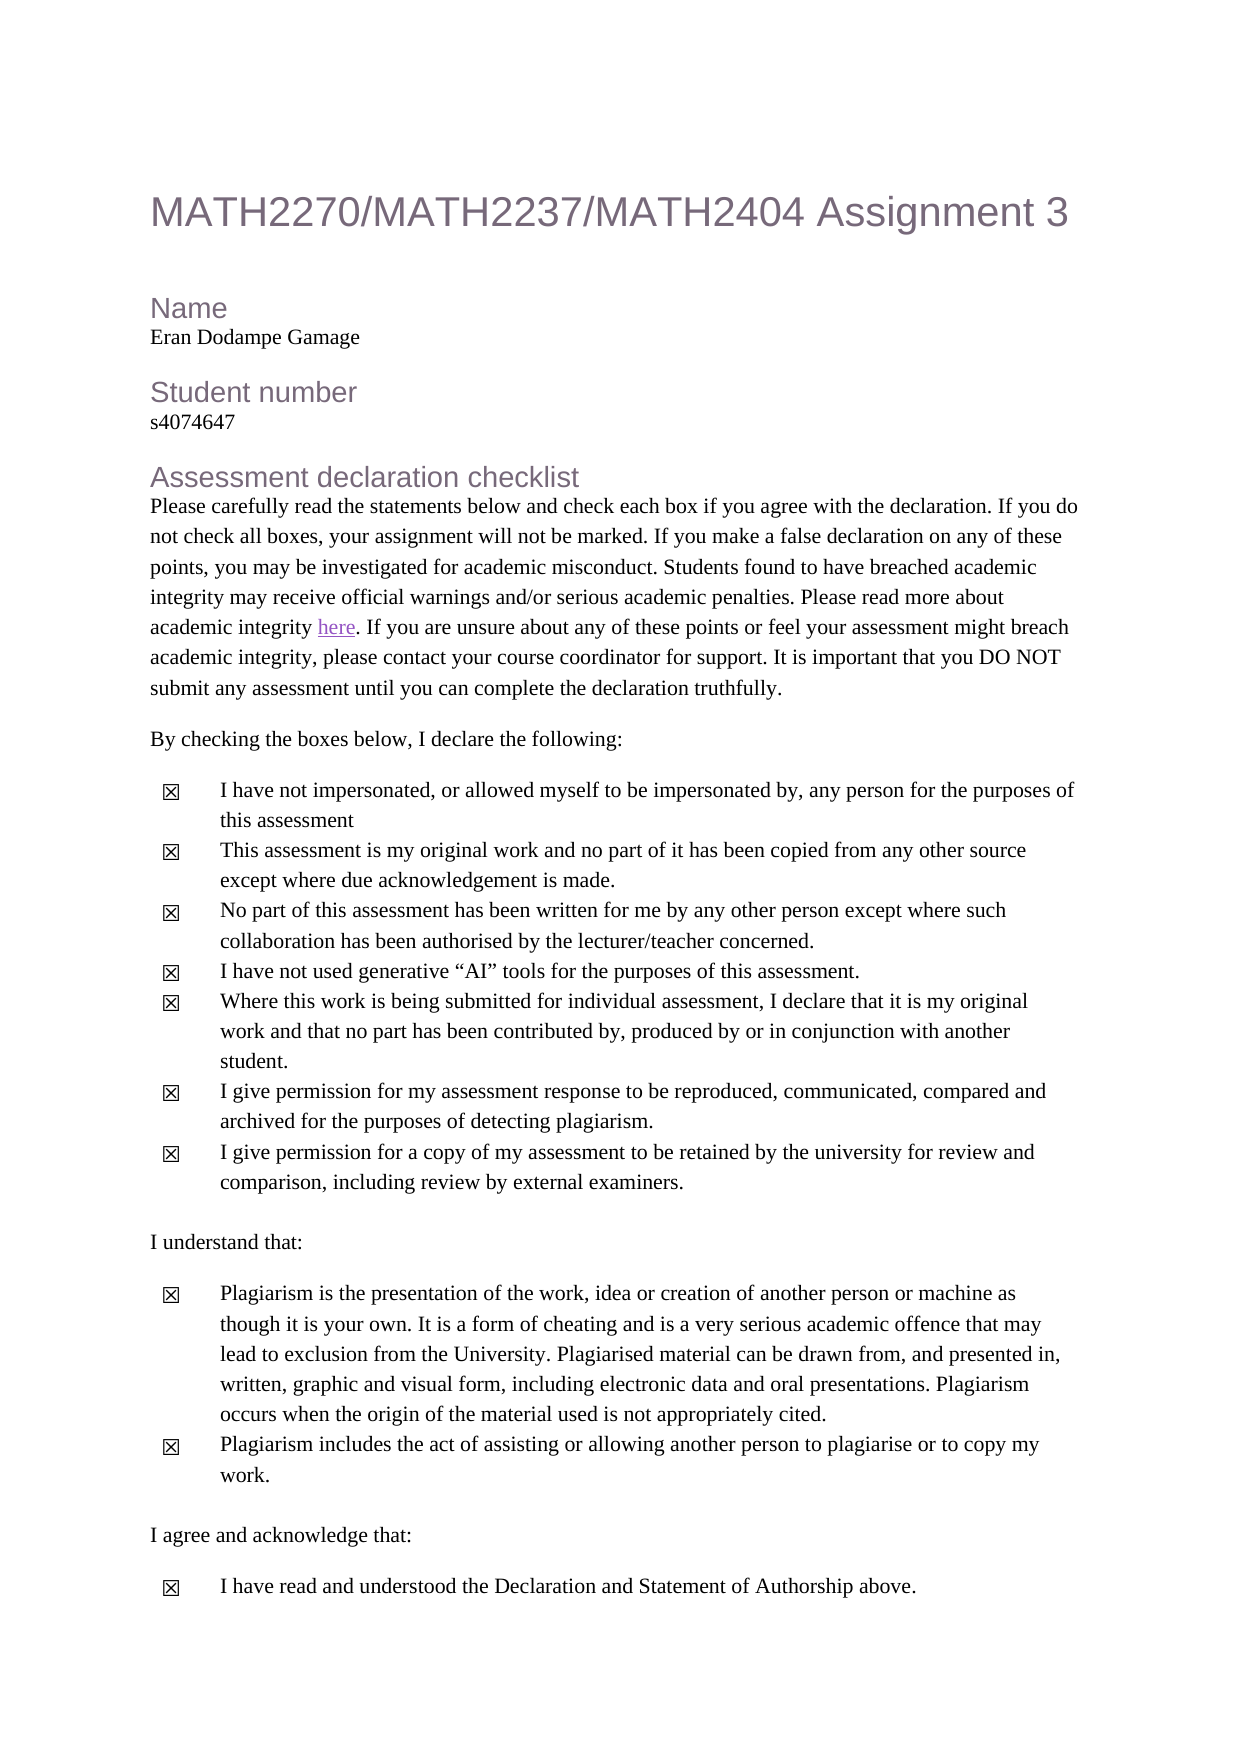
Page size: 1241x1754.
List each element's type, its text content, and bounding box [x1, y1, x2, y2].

table_cell This assessment is my original work and no part of it has been copied from any other source except where due acknowledgement is made. [209, 837, 1089, 897]
subtitle Student number [150, 375, 1090, 409]
table_cell Plagiarism includes the act of assisting or allowing another person to plagiarise or to copy my work. [209, 1431, 1089, 1522]
text s4074647 [150, 409, 1090, 434]
table_cell Where this work is being submitted for individual assessment, I declare that it is my original work and that no part has been contributed by, produced by or in conjunction with another student. [209, 988, 1089, 1078]
table_cell No part of this assessment has been written for me by any other person except where such collaboration has been authorised by the lecturer/teacher concerned. [209, 898, 1089, 958]
table_header Plagiarism is the presentation of the work, idea or creation of another person or machine as though it is your own. It is a form of cheating and is a very serious academic offence that may lead to exclusion from the University. Plagiarised material can be drawn from, and presented in, written, graphic and visual form, including electronic data and oral presentations. Plagiarism occurs when the origin of the material used is not appropriately cited. [209, 1280, 1089, 1431]
subtitle Assessment declaration checklist [150, 460, 1090, 493]
text By checking the boxes below, I declare the following: [150, 726, 1090, 751]
text I understand that: [150, 1229, 1090, 1254]
table_cell I give permission for a copy of my assessment to be retained by the university for review and comparison, including review by external examiners. [209, 1139, 1089, 1229]
text I agree and acknowledge that: [150, 1522, 1090, 1547]
subtitle Name [150, 291, 1090, 324]
table_cell I have not used generative “AI” tools for the purposes of this assessment. [209, 958, 1089, 988]
table_header I have read and understood the Declaration and Statement of Authorship above. [209, 1573, 1089, 1603]
text Please carefully read the statements below and check each box if you agree with the declaration. If you do not check all boxes, your assignment will not be marked. If you make a false declaration on any of these points, you may be investigated for academic misconduct. Students found to have breached academic integrity may receive official warnings and/or serious academic penalties. Please read more about academic integrity here. If you are unsure about any of these points or feel your assessment might breach academic integrity, please contact your course coordinator for support. It is important that you DO NOT submit any assessment until you can complete the declaration truthfully. [150, 493, 1090, 700]
subtitle MATH2270/MATH2237/MATH2404 Assignment 3 [150, 187, 1090, 235]
text Eran Dodampe Gamage [150, 324, 1090, 349]
table_header I have not impersonated, or allowed myself to be impersonated by, any person for the purposes of this assessment [209, 777, 1089, 837]
table_cell I give permission for my assessment response to be reproduced, communicated, compared and archived for the purposes of detecting plagiarism. [209, 1078, 1089, 1139]
